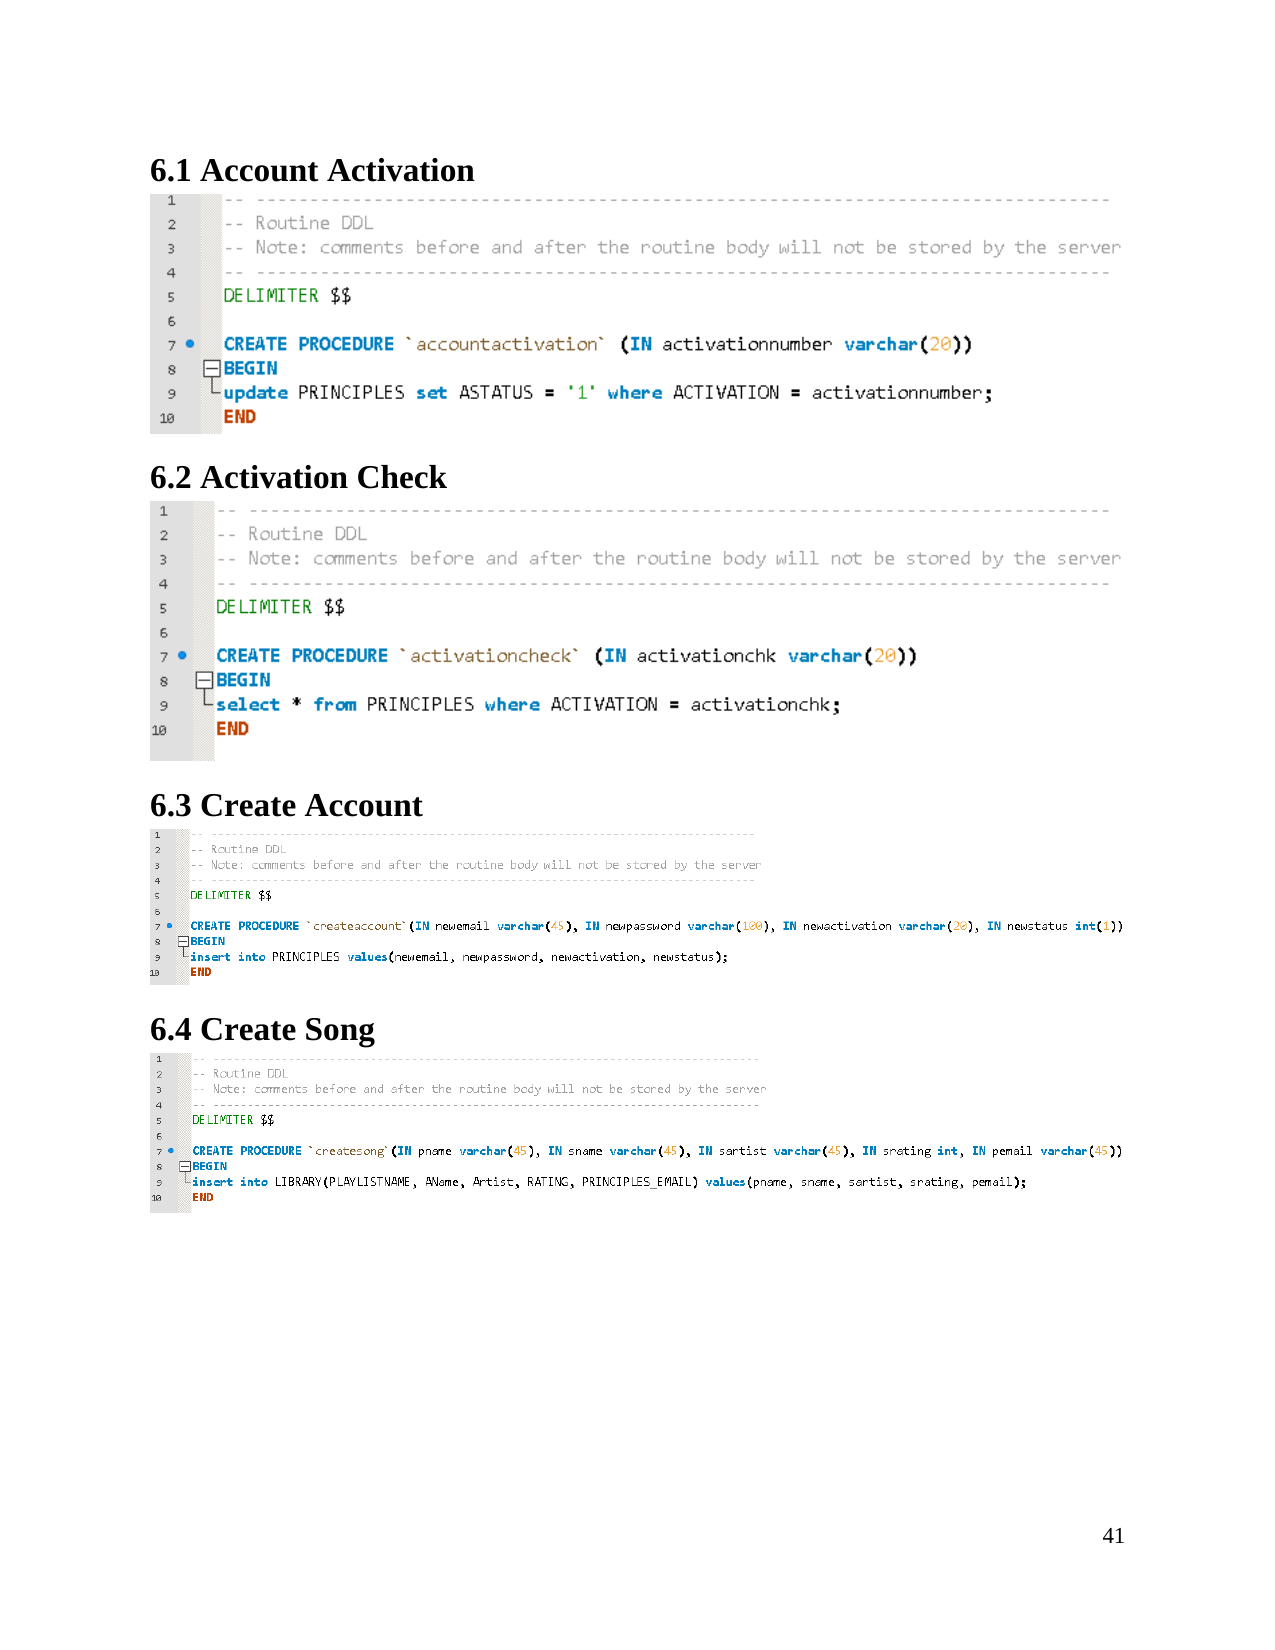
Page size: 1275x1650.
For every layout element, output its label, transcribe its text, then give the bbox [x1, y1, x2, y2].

subtitle 6.4 Create Song [150, 1009, 1125, 1048]
subtitle 6.1 Account Activation [150, 150, 1125, 188]
picture [150, 501, 1125, 761]
picture [150, 1053, 1125, 1213]
subtitle 6.3 Create Account [150, 785, 1125, 823]
picture [150, 194, 1125, 434]
subtitle 6.2 Activation Check [150, 458, 1125, 496]
picture [150, 829, 1125, 985]
